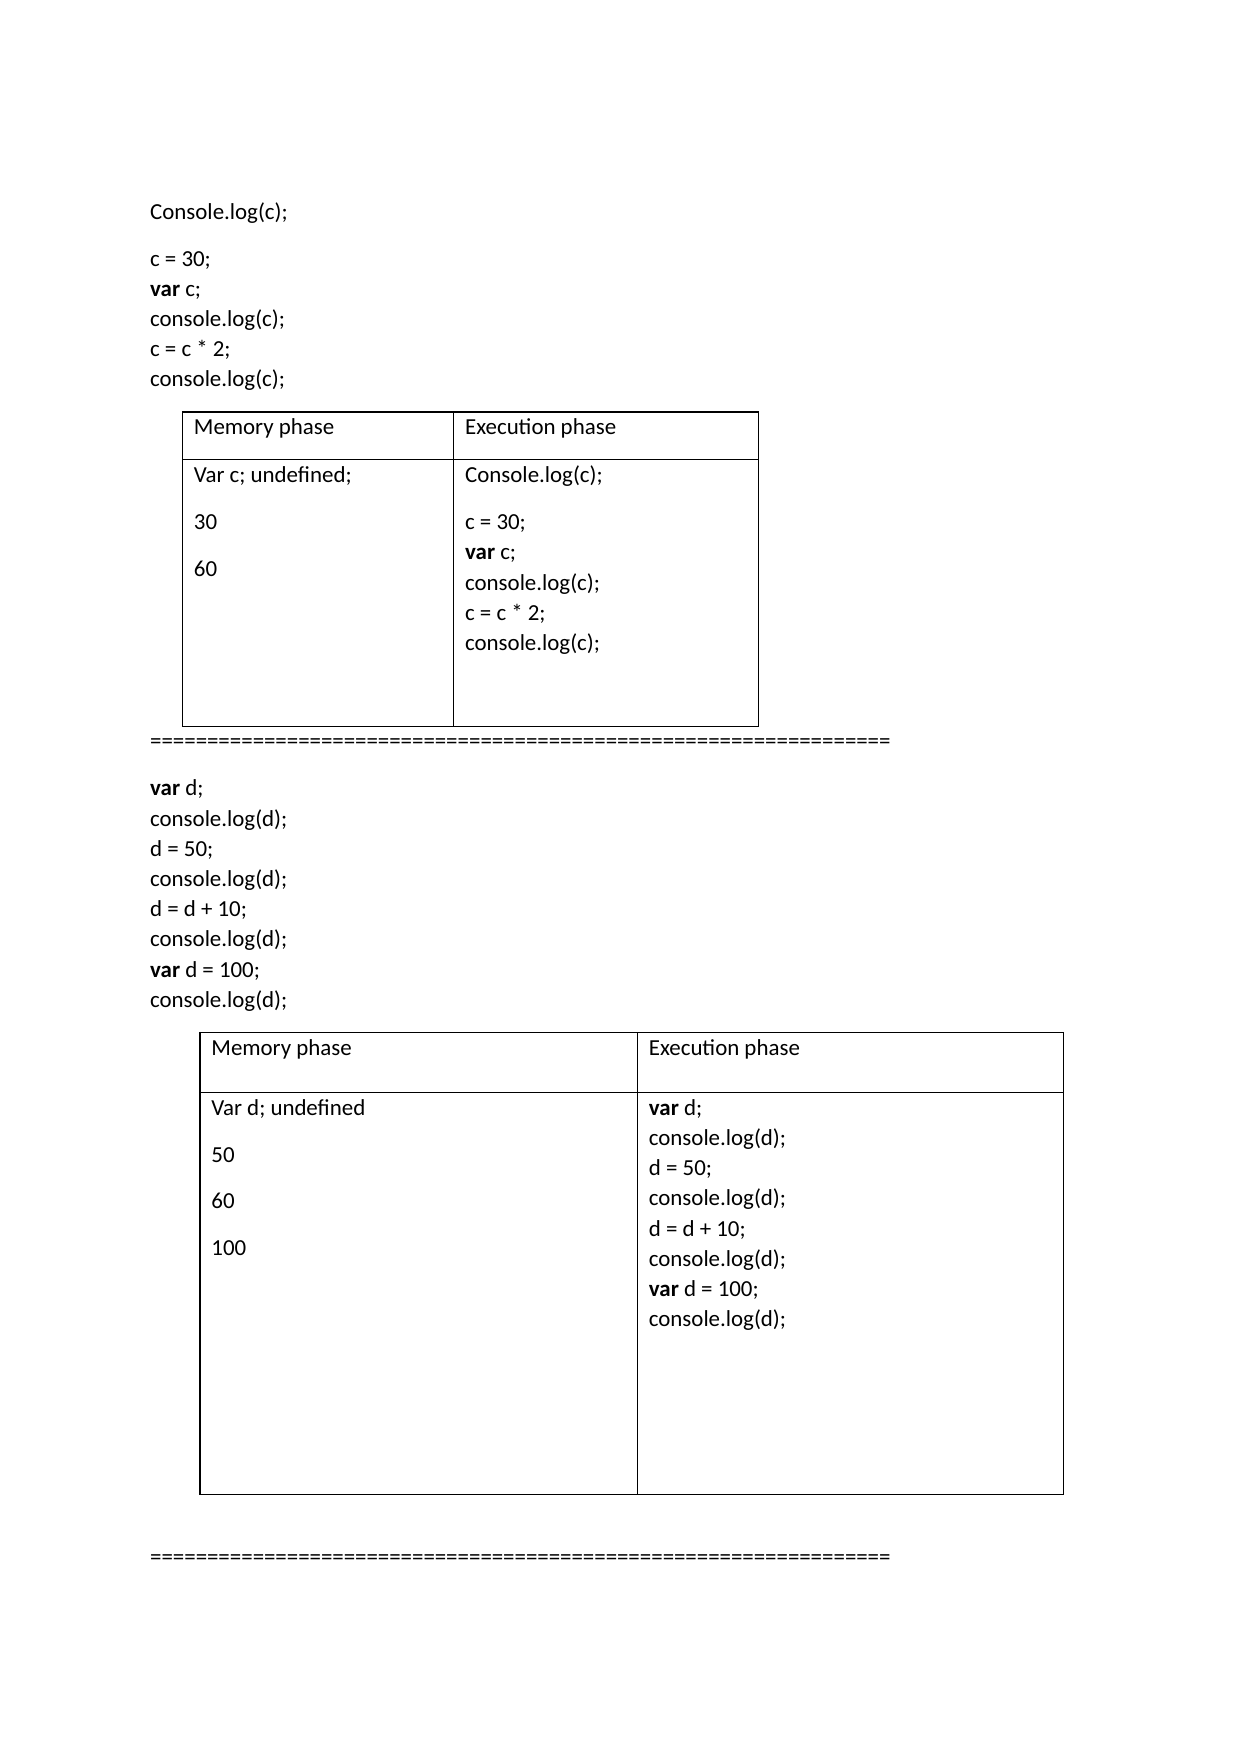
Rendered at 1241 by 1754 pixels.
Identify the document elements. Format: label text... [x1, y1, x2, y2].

text ================================================================= [150, 727, 1090, 754]
table_header Execution phase [638, 1033, 1063, 1092]
table_header Memory phase [183, 413, 453, 459]
table_cell Var d; undefined 50 60 100 [201, 1093, 637, 1494]
table_cell var d; console.log(d); d = 50; console.log(d); d = d + 10; console.log(d); var d = 100; console.log(d); [638, 1093, 1063, 1494]
text ================================================================= [150, 1542, 1090, 1570]
text c = 30; var c; console.log(c); c = c * 2; console.log(c); [150, 244, 1090, 393]
table_cell Console.log(c); c = 30; var c; console.log(c); c = c * 2; console.log(c); [454, 460, 758, 726]
table_cell Var c; undefined; 30 60 [183, 460, 453, 726]
table_header Execution phase [454, 413, 758, 459]
text Console.log(c); [150, 197, 1090, 225]
table_header Memory phase [201, 1033, 637, 1092]
text var d; console.log(d); d = 50; console.log(d); d = d + 10; console.log(d); var d = 100; console.log(d); [150, 773, 1090, 1013]
